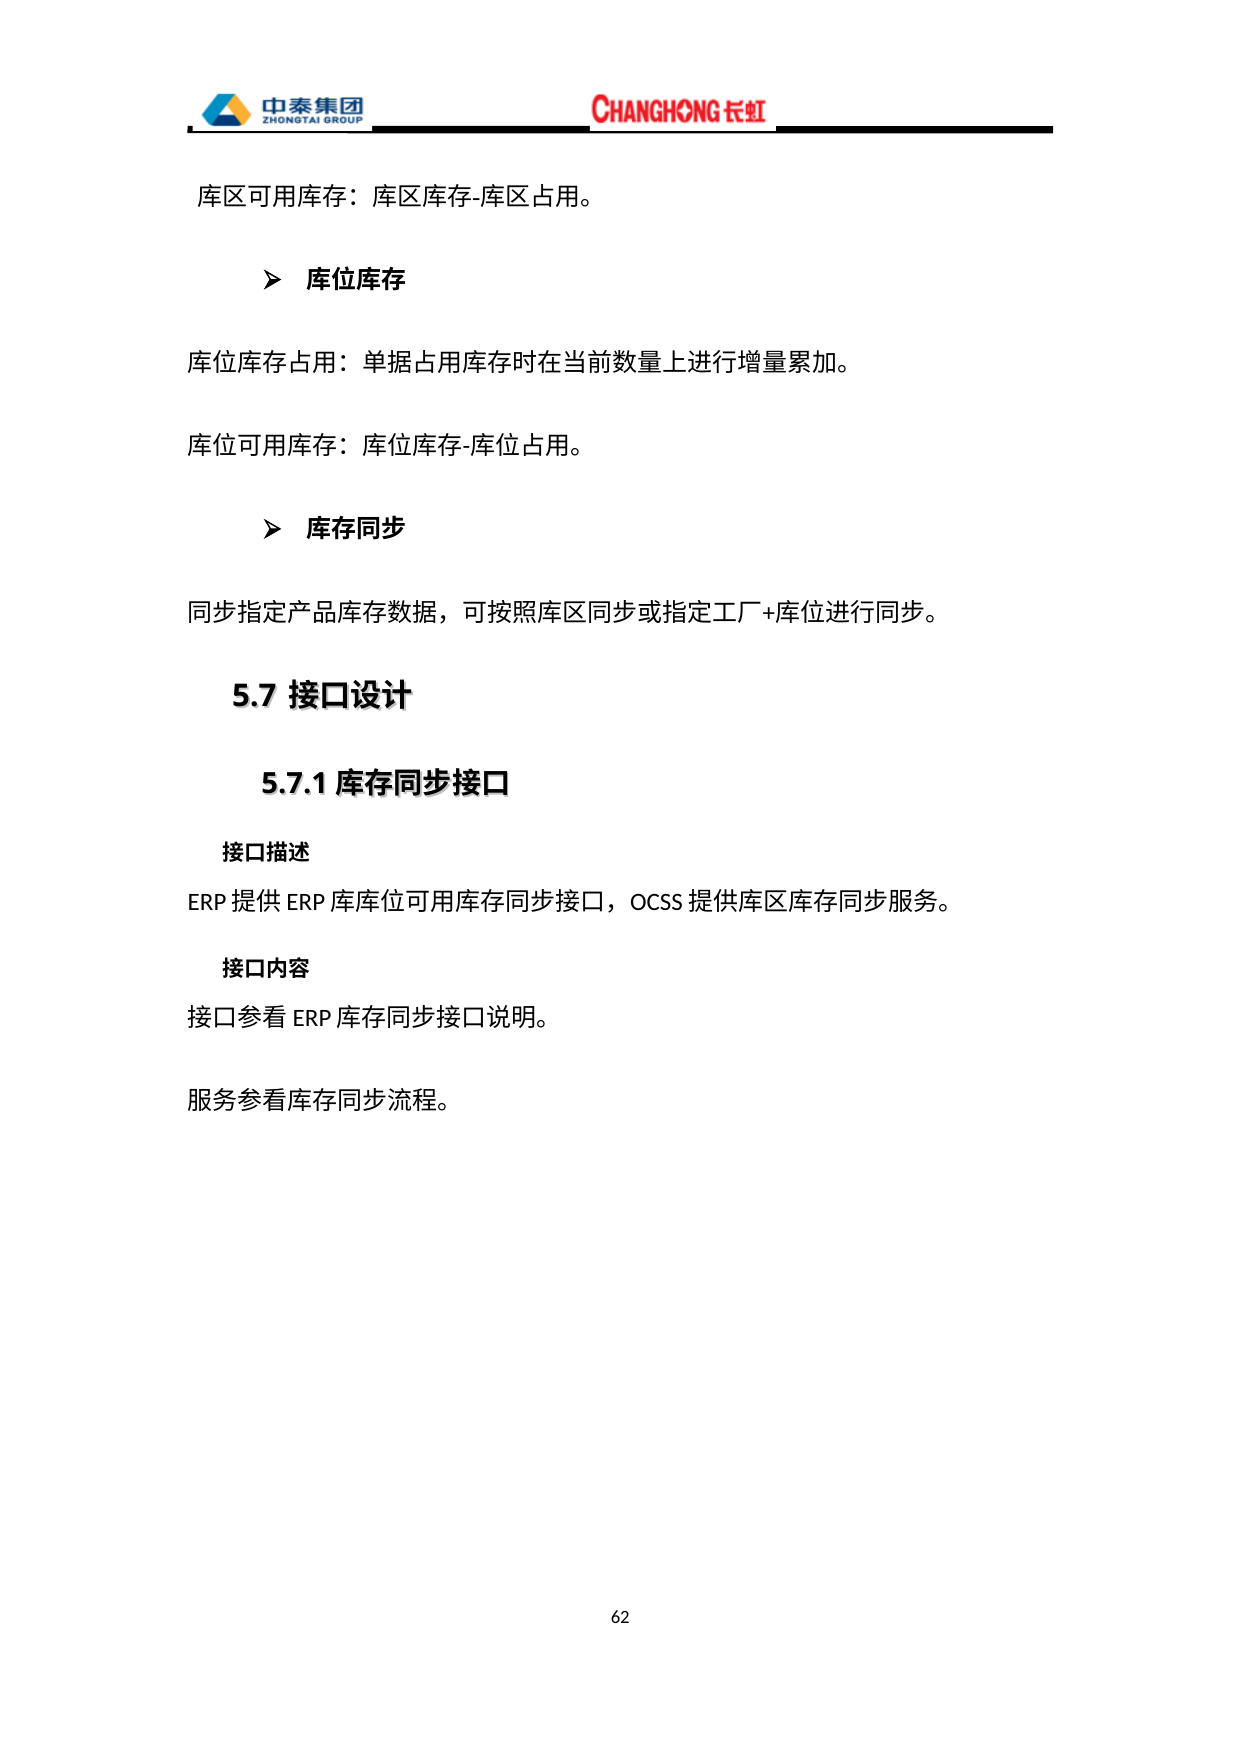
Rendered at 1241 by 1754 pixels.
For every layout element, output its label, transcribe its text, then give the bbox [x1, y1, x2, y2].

text 库位库存占用：单据占用库存时在当前数量上进行增量累加。 [187, 328, 1053, 393]
subtitle 库存同步接口 [261, 748, 1053, 813]
list 库存同步 [262, 494, 1053, 559]
list 库区可用库存：库区库存-库区占用。 [197, 162, 1053, 227]
text ERP提供ERP库库位可用库存同步接口，OCSS提供库区库存同步服务。 [187, 867, 1053, 932]
picture [192, 91, 373, 131]
text 服务参看库存同步流程。 [187, 1066, 1053, 1131]
text 库位可用库存：库位库存-库位占用。 [187, 411, 1053, 476]
text 接口描述 [187, 834, 1053, 867]
text 同步指定产品库存数据，可按照库区同步或指定工厂+库位进行同步。 [187, 578, 1053, 643]
picture [589, 88, 776, 131]
list 库位库存 [262, 245, 1053, 310]
subtitle 接口设计 [232, 661, 1053, 726]
text 接口内容 [187, 950, 1053, 983]
text 接口参看ERP库存同步接口说明。 [187, 983, 1053, 1048]
